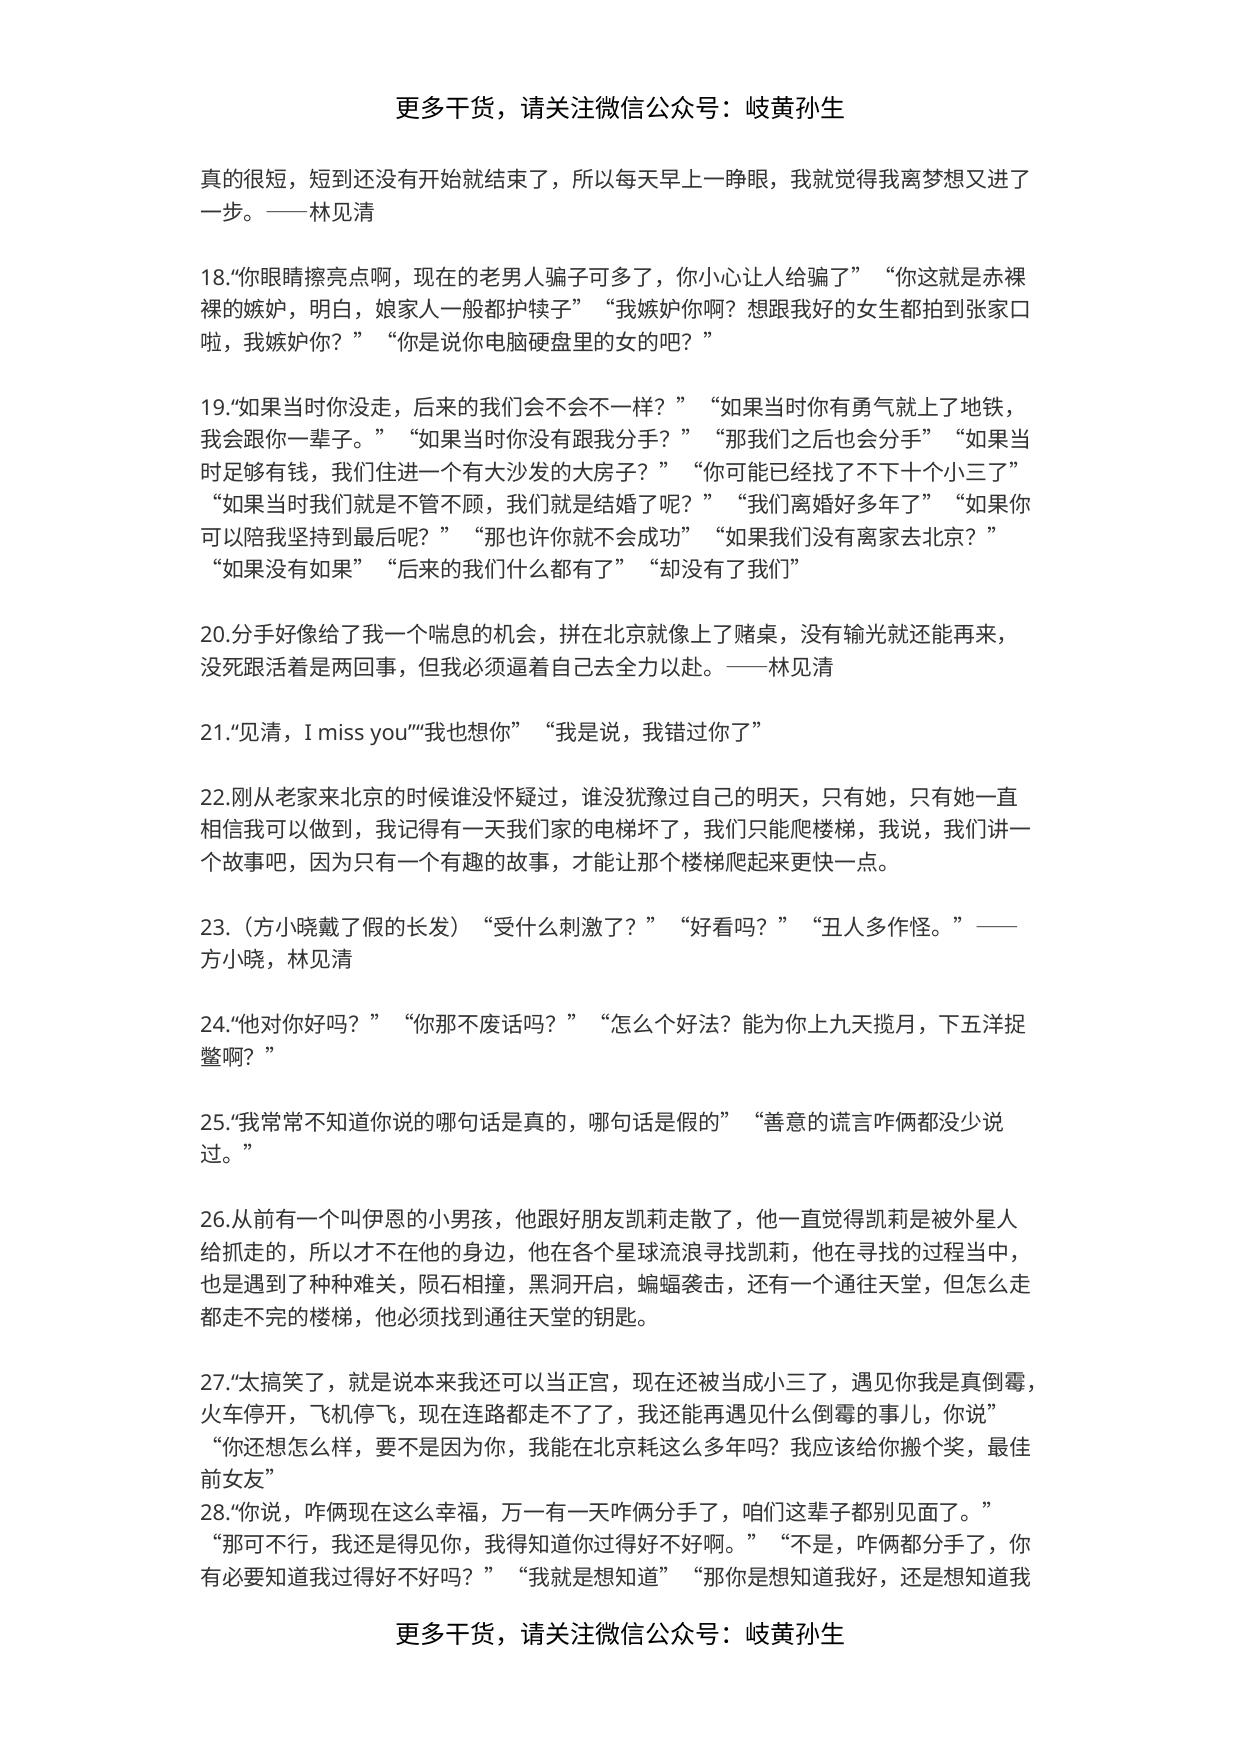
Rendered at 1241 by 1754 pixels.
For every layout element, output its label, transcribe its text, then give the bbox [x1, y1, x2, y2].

text 26.从前有一个叫伊恩的小男孩，他跟好朋友凯莉走散了，他一直觉得凯莉是被外星人给抓走的，所以才不在他的身边，他在各个星球流浪寻找凯莉，他在寻找的过程当中，也是遇到了种种难关，陨石相撞，黑洞开启，蝙蝠袭击，还有一个通往天堂，但怎么走都走不完的楼梯，他必须找到通往天堂的钥匙。 [200, 1202, 1040, 1332]
text 24.“他对你好吗？”“你那不废话吗？”“怎么个好法？能为你上九天揽月，下五洋捉鳖啊？” [200, 1007, 1040, 1072]
text 21.“见清，I miss you”“我也想你”“我是说，我错过你了” [200, 714, 1040, 747]
text 20.分手好像给了我一个喘息的机会，拼在北京就像上了赌桌，没有输光就还能再来，没死跟活着是两回事，但我必须逼着自己去全力以赴。——林见清 [200, 617, 1040, 682]
text 18.“你眼睛擦亮点啊，现在的老男人骗子可多了，你小心让人给骗了”“你这就是赤裸裸的嫉妒，明白，娘家人一般都护犊子”“我嫉妒你啊？想跟我好的女生都拍到张家口啦，我嫉妒你？”“你是说你电脑硬盘里的女的吧？” [200, 259, 1040, 357]
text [200, 162, 1040, 227]
text 27.“太搞笑了，就是说本来我还可以当正宫，现在还被当成小三了，遇见你我是真倒霉，火车停开，飞机停飞，现在连路都走不了了，我还能再遇见什么倒霉的事儿，你说”“你还想怎么样，要不是因为你，我能在北京耗这么多年吗？我应该给你搬个奖，最佳前女友” [200, 1396, 1040, 1494]
text 23.（方小晓戴了假的长发）“受什么刺激了？”“好看吗？”“丑人多作怪。”——方小晓，林见清 [200, 909, 1040, 974]
text 22.刚从老家来北京的时候谁没怀疑过，谁没犹豫过自己的明天，只有她，只有她一直相信我可以做到，我记得有一天我们家的电梯坏了，我们只能爬楼梯，我说，我们讲一个故事吧，因为只有一个有趣的故事，才能让那个楼梯爬起来更快一点。 [200, 779, 1040, 877]
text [200, 1494, 1040, 1592]
text 19.“如果当时你没走，后来的我们会不会不一样？”“如果当时你有勇气就上了地铁，我会跟你一辈子。”“如果当时你没有跟我分手？”“那我们之后也会分手”“如果当时足够有钱，我们住进一个有大沙发的大房子？”“你可能已经找了不下十个小三了”“如果当时我们就是不管不顾，我们就是结婚了呢？”“我们离婚好多年了”“如果你可以陪我坚持到最后呢？”“那也许你就不会成功”“如果我们没有离家去北京？”“如果没有如果”“后来的我们什么都有了”“却没有了我们” [200, 389, 1040, 584]
text 25.“我常常不知道你说的哪句话是真的，哪句话是假的”“善意的谎言咋俩都没少说过。” [200, 1104, 1040, 1169]
